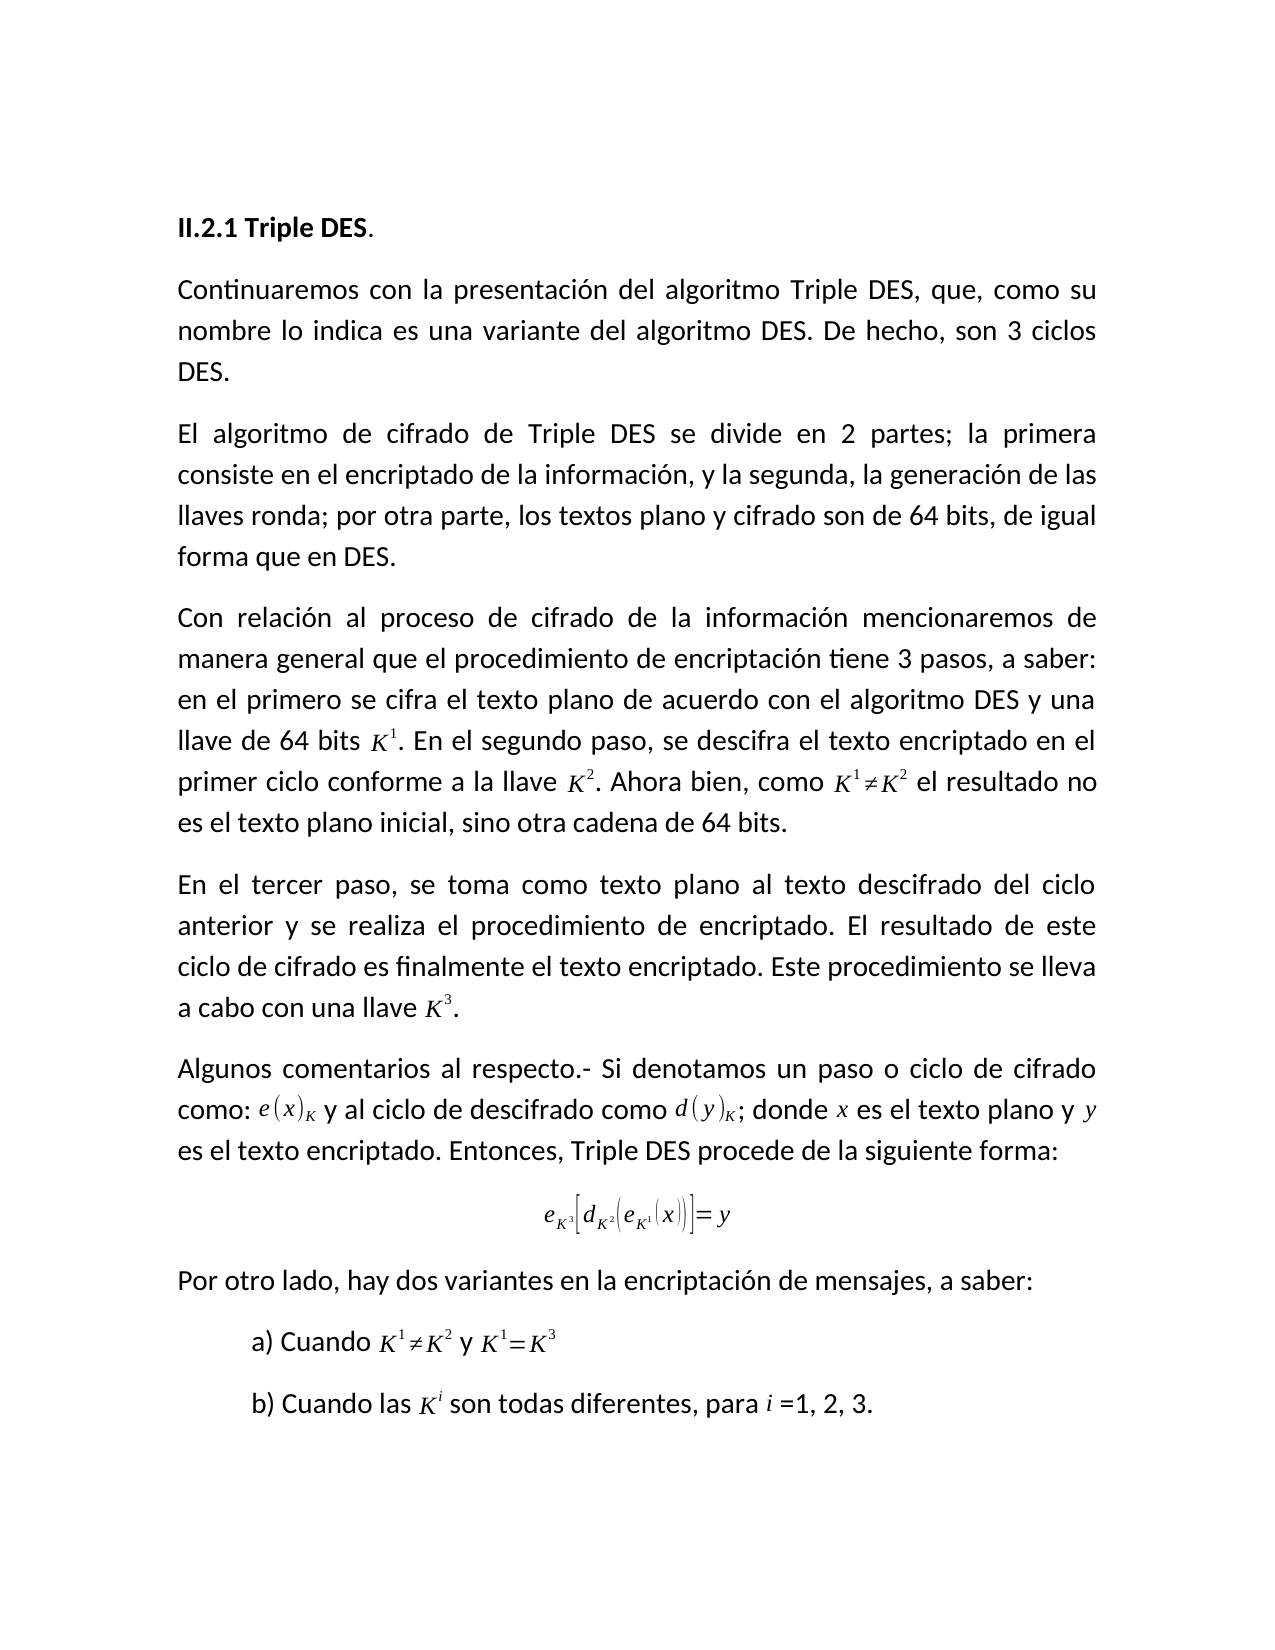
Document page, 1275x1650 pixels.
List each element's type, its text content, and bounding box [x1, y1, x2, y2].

text Continuaremos con la presentación del algoritmo Triple DES, que, como su nombre lo indica es una variante del algoritmo DES. De hecho, son 3 ciclos DES. [177, 271, 1098, 389]
text En el tercer paso, se toma como texto plano al texto descifrado del ciclo anterior y se realiza el procedimiento de encriptado. El resultado de este ciclo de cifrado es finalmente el texto encriptado. Este procedimiento se lleva a cabo con una llave . [177, 866, 1098, 1024]
text Con relación al proceso de cifrado de la información mencionaremos de manera general que el procedimiento de encriptación tiene 3 pasos, a saber: en el primero se cifra el texto plano de acuerdo con el algoritmo DES y una llave de 64 bits . En el segundo paso, se descifra el texto encriptado en el primer ciclo conforme a la llave . Ahora bien, como el resultado no es el texto plano inicial, sino otra cadena de 64 bits. [177, 599, 1098, 840]
text a) Cuando y [177, 1323, 1098, 1359]
text b) Cuando las son todas diferentes, para =1, 2, 3. [177, 1385, 1098, 1421]
text Algunos comentarios al respecto.- Si denotamos un paso o ciclo de cifrado como: y al ciclo de descifrado como ; donde es el texto plano y es el texto encriptado. Entonces, Triple DES procede de la siguiente forma: [177, 1050, 1098, 1168]
text II.2.1 Triple DES. [177, 209, 1098, 245]
text Por otro lado, hay dos variantes en la encriptación de mensajes, a saber: [177, 1262, 1098, 1297]
text El algoritmo de cifrado de Triple DES se divide en 2 partes; la primera consiste en el encriptado de la información, y la segunda, la generación de las llaves ronda; por otra parte, los textos plano y cifrado son de 64 bits, de igual forma que en DES. [177, 415, 1098, 573]
